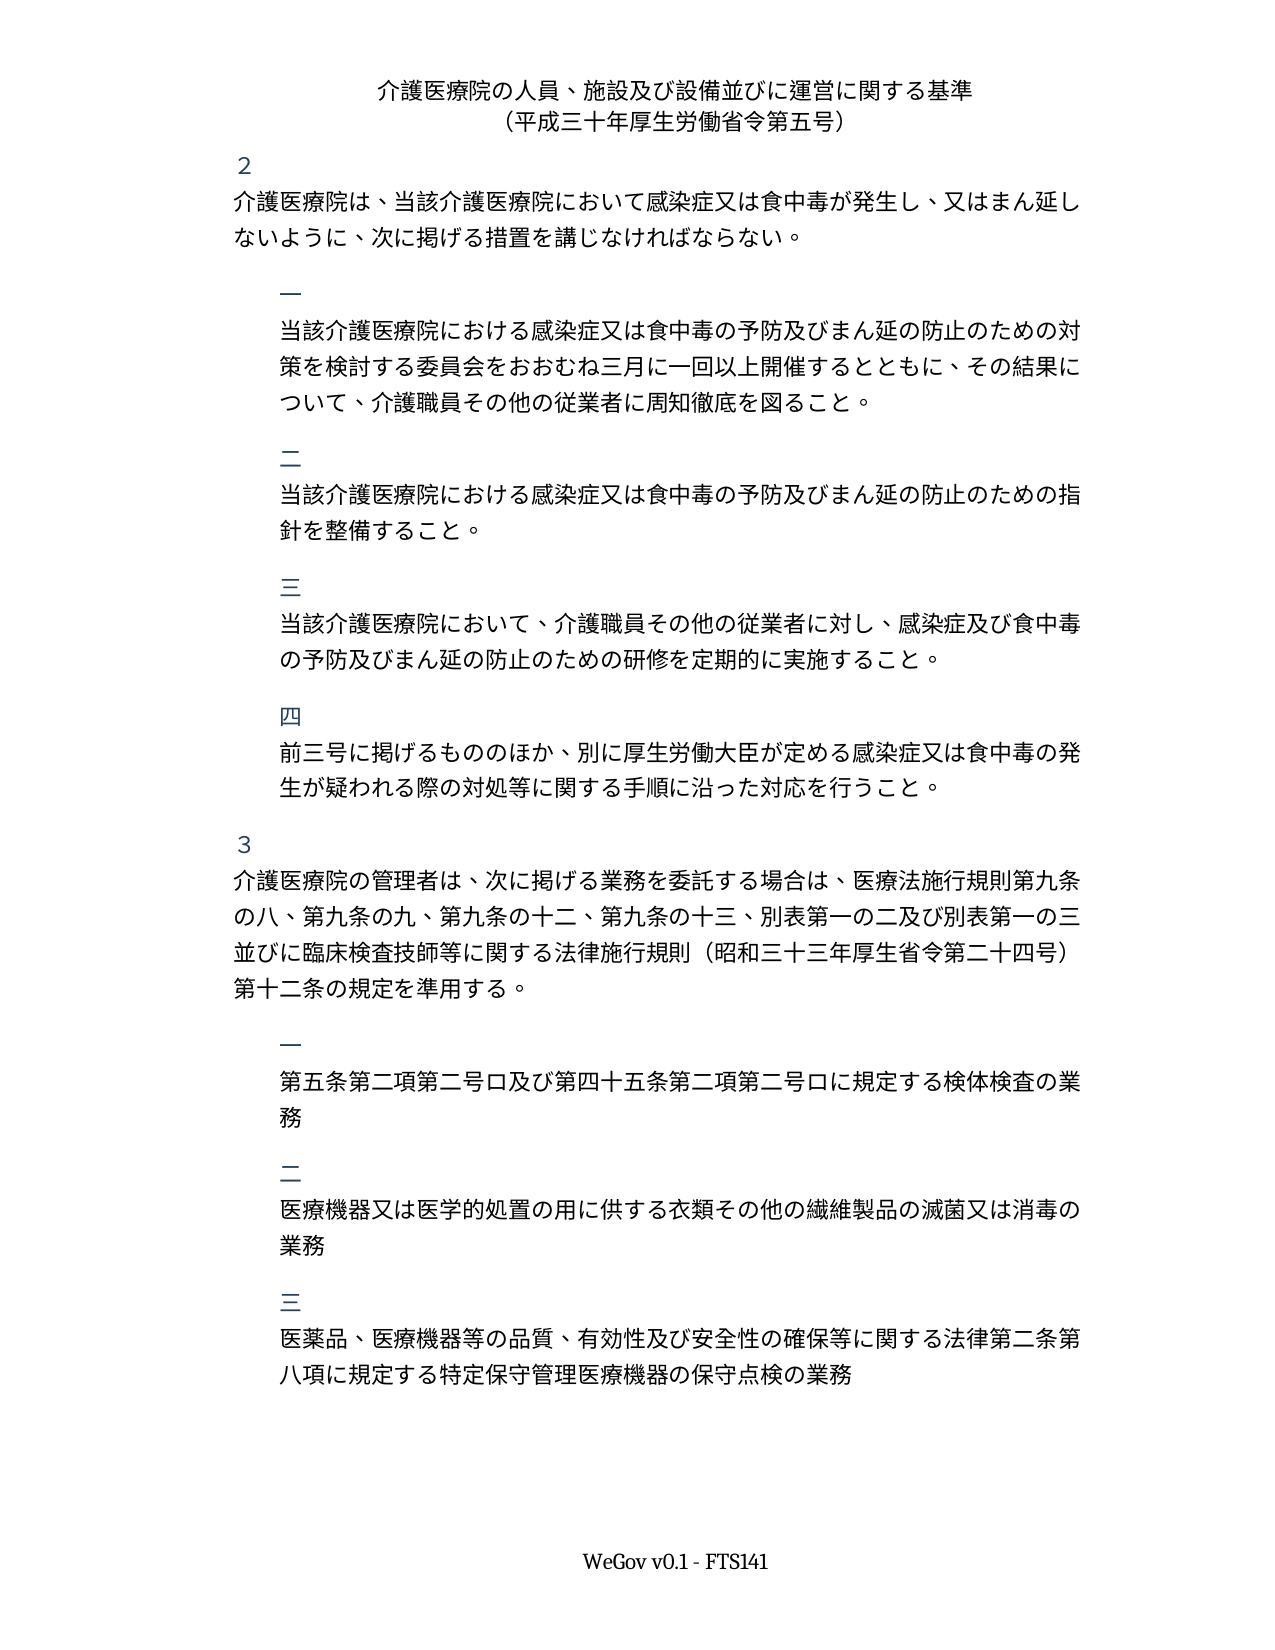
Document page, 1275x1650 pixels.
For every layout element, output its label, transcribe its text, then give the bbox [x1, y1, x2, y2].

text 第五条第二項第二号ロ及び第四十五条第二項第二号ロに規定する検体検査の業務 [279, 1066, 1087, 1133]
subtitle ２ [233, 150, 1087, 181]
text 医薬品、医療機器等の品質、有効性及び安全性の確保等に関する法律第二条第八項に規定する特定保守管理医療機器の保守点検の業務 [279, 1323, 1087, 1390]
subtitle 一 [279, 279, 1087, 310]
text 当該介護医療院における感染症又は食中毒の予防及びまん延の防止のための対策を検討する委員会をおおむね三月に一回以上開催するとともに、その結果について、介護職員その他の従業者に周知徹底を図ること。 [279, 314, 1087, 418]
text 介護医療院は、当該介護医療院において感染症又は食中毒が発生し、又はまん延しないように、次に掲げる措置を講じなければならない。 [233, 186, 1087, 253]
text 当該介護医療院において、介護職員その他の従業者に対し、感染症及び食中毒の予防及びまん延の防止のための研修を定期的に実施すること。 [279, 608, 1087, 675]
text 医療機器又は医学的処置の用に供する衣類その他の繊維製品の滅菌又は消毒の業務 [279, 1194, 1087, 1261]
subtitle 一 [279, 1030, 1087, 1061]
subtitle 二 [279, 443, 1087, 474]
subtitle 三 [279, 572, 1087, 603]
subtitle 三 [279, 1287, 1087, 1318]
text 介護医療院の管理者は、次に掲げる業務を委託する場合は、医療法施行規則第九条の八、第九条の九、第九条の十二、第九条の十三、別表第一の二及び別表第一の三並びに臨床検査技師等に関する法律施行規則（昭和三十三年厚生省令第二十四号）第十二条の規定を準用する。 [233, 865, 1087, 1004]
subtitle 四 [279, 701, 1087, 732]
text 当該介護医療院における感染症又は食中毒の予防及びまん延の防止のための指針を整備すること。 [279, 479, 1087, 546]
subtitle 二 [279, 1158, 1087, 1189]
subtitle ３ [233, 829, 1087, 860]
text 前三号に掲げるもののほか、別に厚生労働大臣が定める感染症又は食中毒の発生が疑われる際の対処等に関する手順に沿った対応を行うこと。 [279, 736, 1087, 804]
